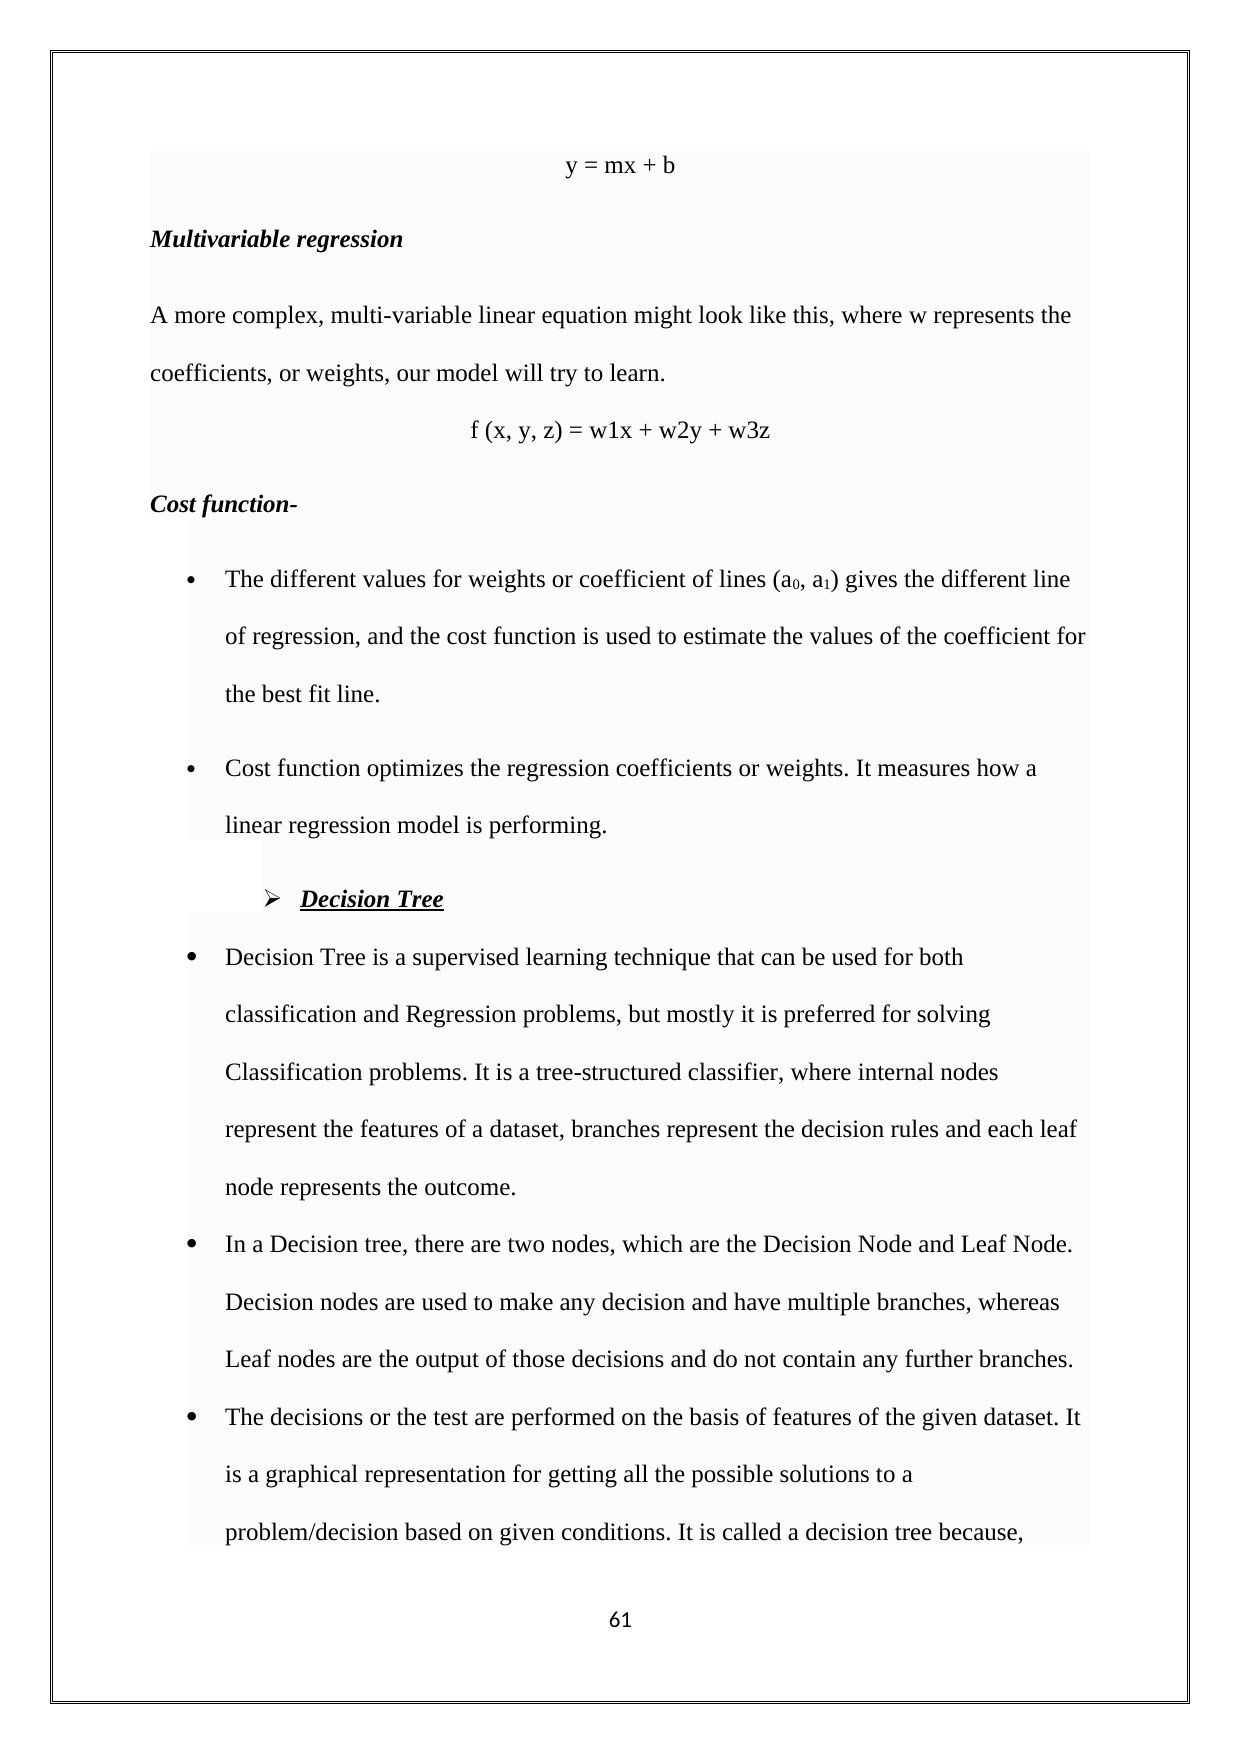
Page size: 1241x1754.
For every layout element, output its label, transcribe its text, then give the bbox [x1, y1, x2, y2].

text Cost function- [150, 489, 1090, 518]
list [187, 1402, 1090, 1546]
list Decision Tree is a supervised learning technique that can be used for both classification and Regression problems, but mostly it is preferred for solving Classification problems. It is a tree-structured classifier, where internal nodes represent the features of a dataset, branches represent the decision rules and each leaf node represents the outcome. [187, 942, 1090, 1201]
list Decision Tree [262, 884, 1090, 913]
list Cost function optimizes the regression coefficients or weights. It measures how a linear regression model is performing. [187, 753, 1090, 839]
list In a Decision tree, there are two nodes, which are the Decision Node and Leaf Node. Decision nodes are used to make any decision and have multiple branches, whereas Leaf nodes are the output of those decisions and do not contain any further branches. [187, 1229, 1090, 1373]
text A more complex, multi-variable linear equation might look like this, where w represents the coefficients, or weights, our model will try to learn. [150, 300, 1090, 387]
text y = mx + b [150, 150, 1090, 179]
text f (x, y, z) = w1x + w2y + w3z [150, 415, 1090, 444]
text Multivariable regression [150, 224, 1090, 253]
list The different values for weights or coefficient of lines (a0, a1) gives the different line of regression, and the cost function is used to estimate the values of the coefficient for the best fit line. [187, 564, 1090, 707]
